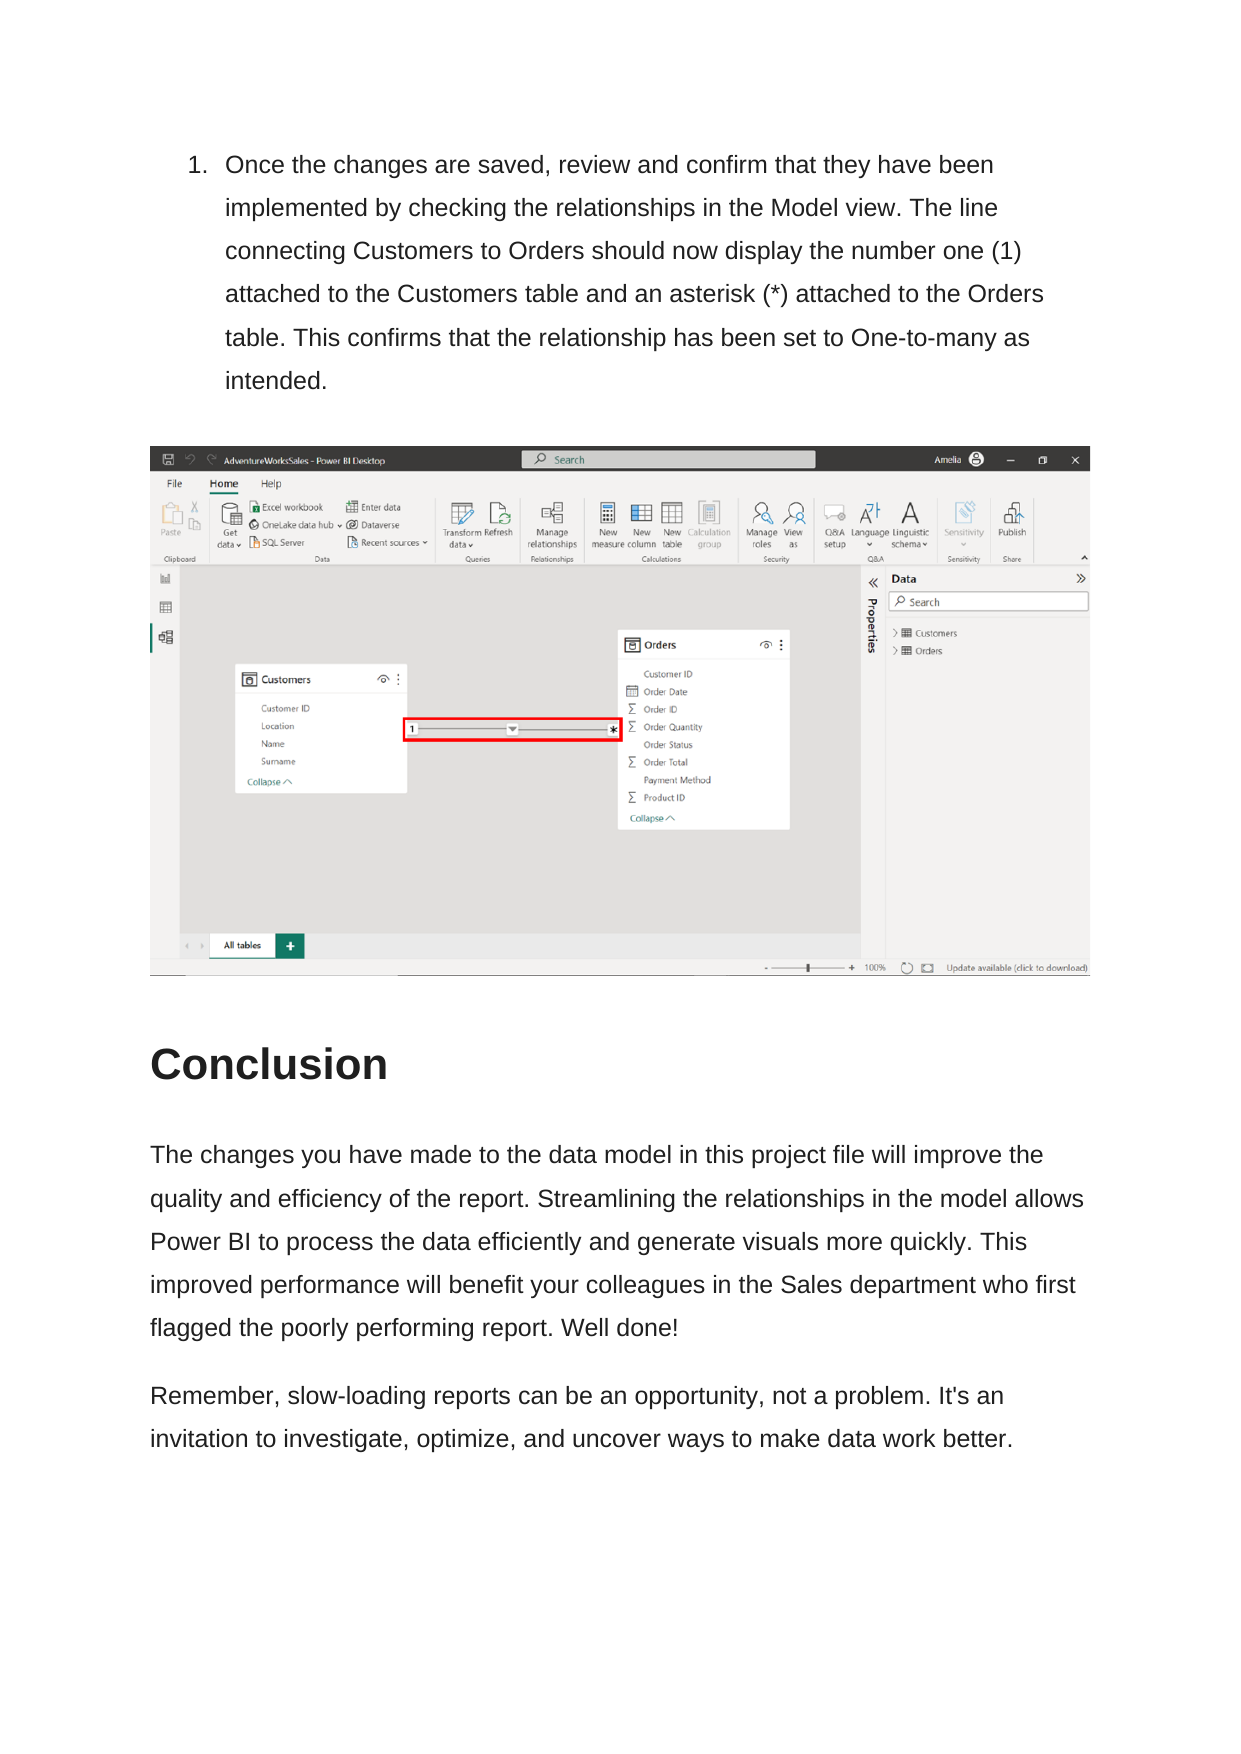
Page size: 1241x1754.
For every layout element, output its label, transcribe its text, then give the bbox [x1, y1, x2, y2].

picture [150, 446, 1091, 976]
list Once the changes are saved, review and confirm that they have been implemented by checking the relationships in the Model view. The line connecting Customers to Orders should now display the number one (1) attached to the Customers table and an asterisk (*) attached to the Orders table. This confirms that the relationship has been set to One-to-many as intended. [187, 150, 1090, 394]
text The changes you have made to the data model in this project file will improve the quality and efficiency of the report. Streamlining the relationships in the model allows Power BI to process the data efficiently and generate visuals more quickly. This improved performance will benefit your colleagues in the Sales department who first flagged the poorly performing report. Well done! [150, 1140, 1090, 1342]
subtitle Conclusion [150, 1038, 1090, 1089]
text Remember, slow-loading reports can be an opportunity, not a problem. It's an invitation to investigate, optimize, and uncover ways to make data work better. [150, 1381, 1090, 1453]
